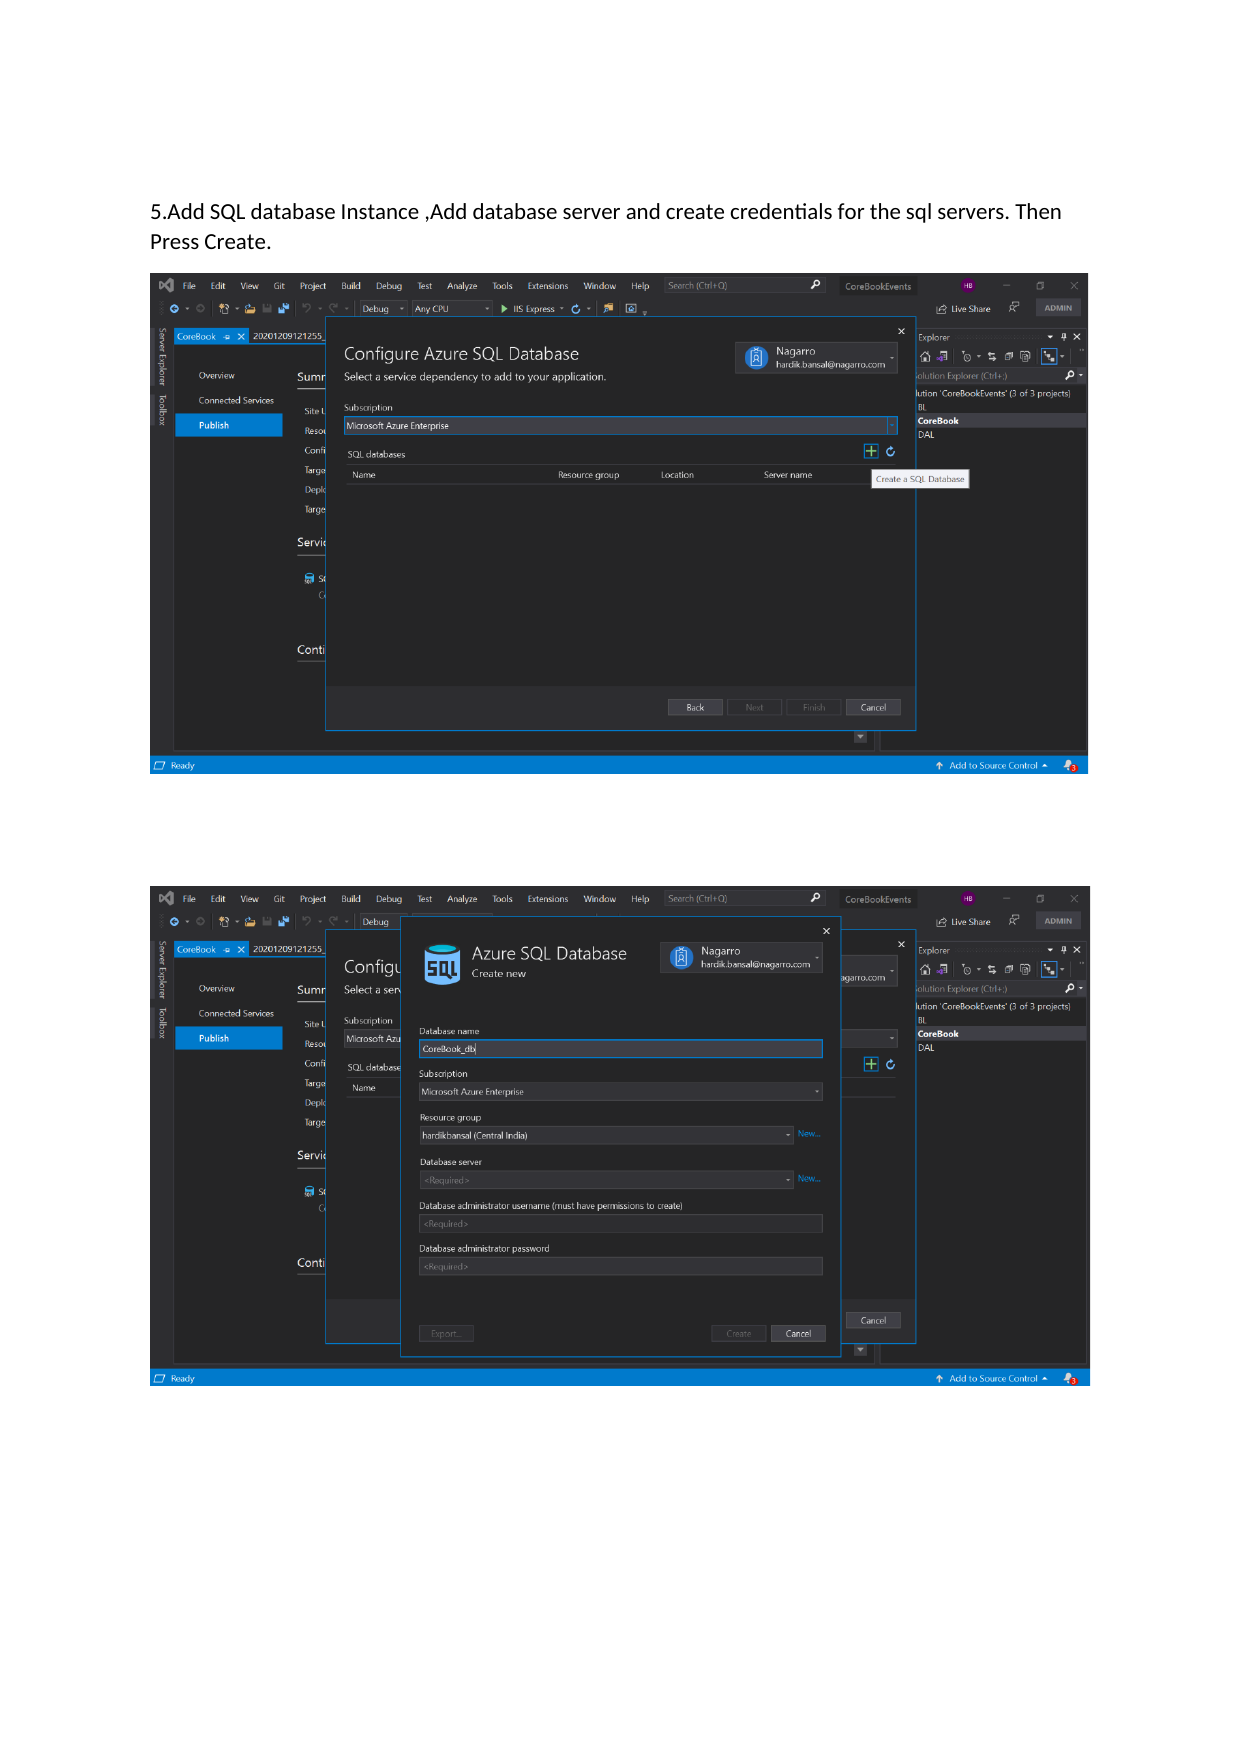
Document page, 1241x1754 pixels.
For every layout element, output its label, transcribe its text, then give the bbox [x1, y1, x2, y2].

text 5.Add SQL database Instance ,Add database server and create credentials for the sql servers. Then Press Create. [150, 197, 1090, 255]
picture [150, 886, 1091, 1386]
picture [150, 273, 1089, 774]
